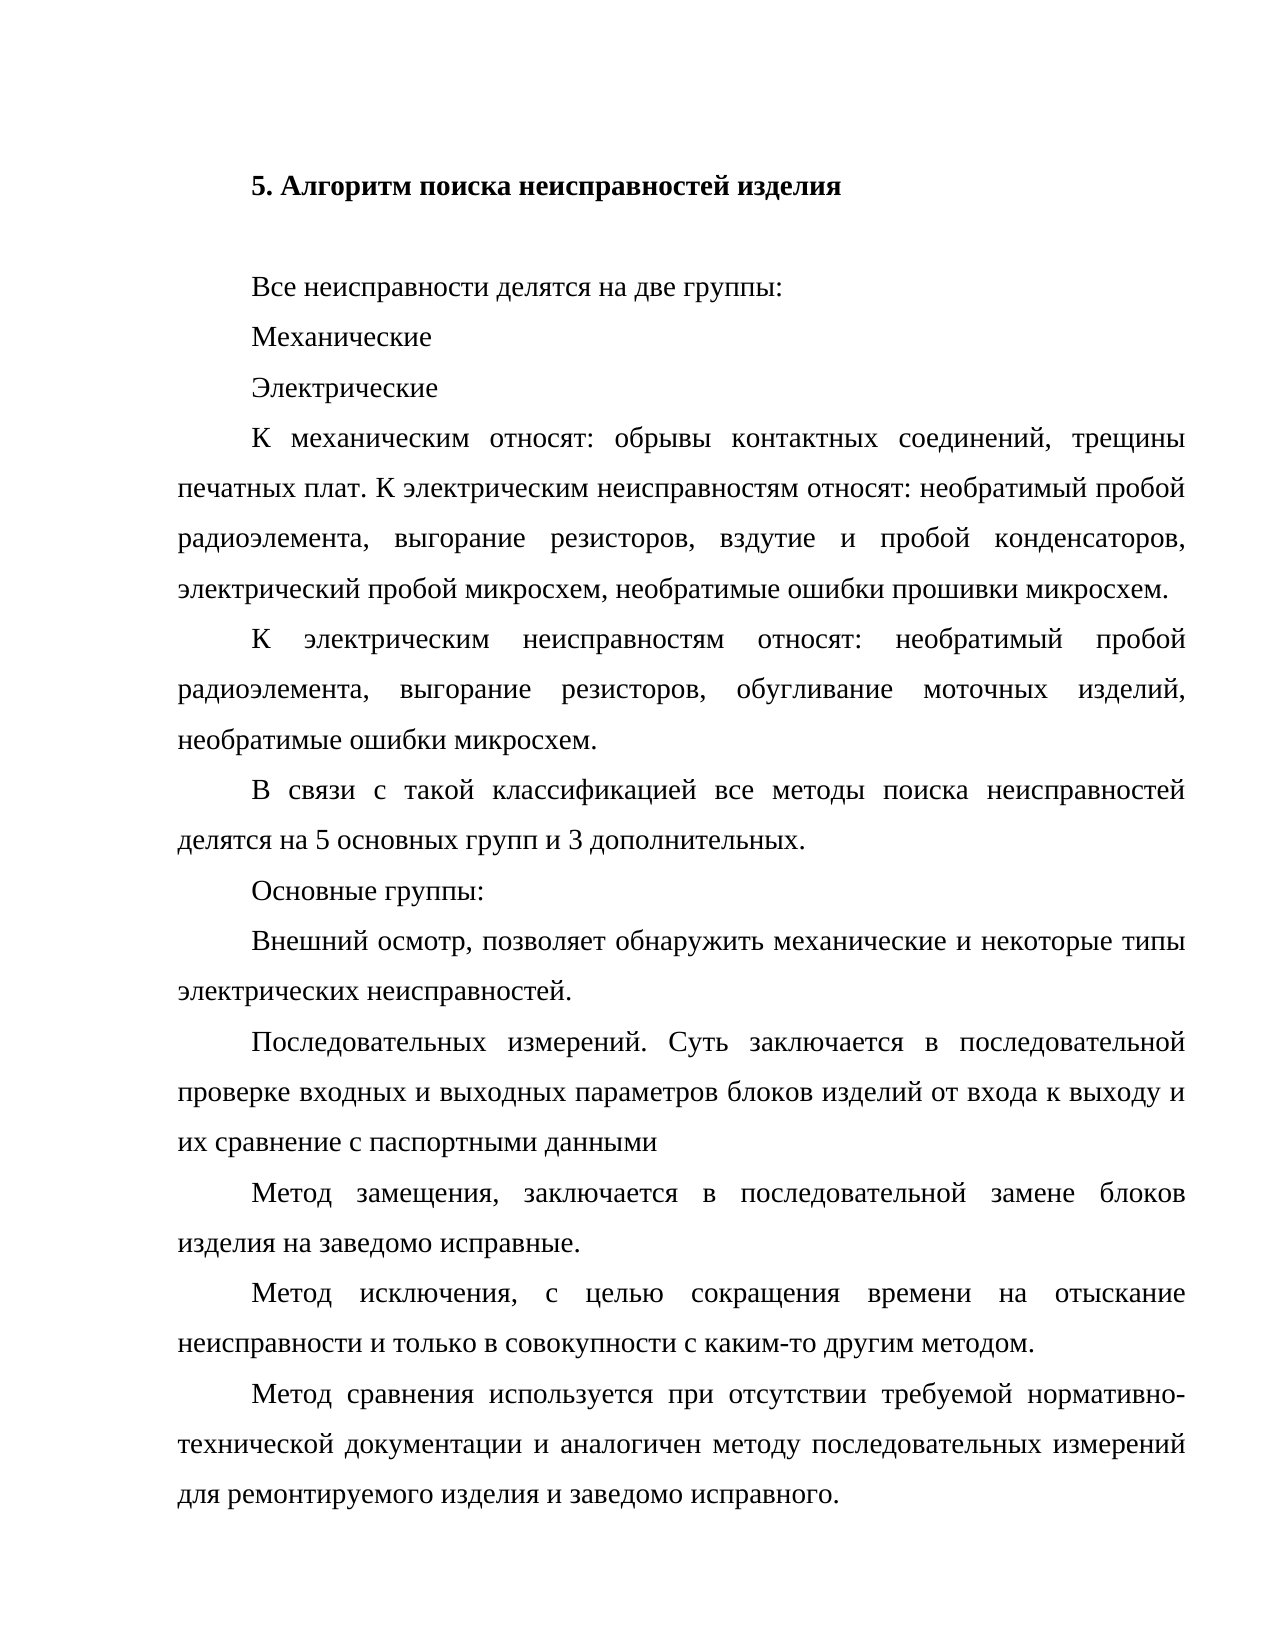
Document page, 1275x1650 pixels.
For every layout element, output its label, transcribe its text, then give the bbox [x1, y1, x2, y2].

text К механическим относят: обрывы контактных соединений, трещины печатных плат. К электрическим неисправностям относят: необратимый пробой радиоэлемента, выгорание резисторов, вздутие и пробой конденсаторов, электрический пробой микросхем, необратимые ошибки прошивки микросхем. [177, 420, 1186, 604]
text Все неисправности делятся на две группы: [177, 269, 1186, 303]
text Механические [177, 319, 1186, 353]
text Внешний осмотр, позволяет обнаружить механические и некоторые типы электрических неисправностей. [177, 923, 1186, 1007]
subtitle 5. Алгоритм поиска неисправностей изделия [177, 168, 1186, 202]
text Метод исключения, с целью сокращения времени на отыскание неисправности и только в совокупности с каким-то другим методом. [177, 1275, 1186, 1359]
text Основные группы: [177, 873, 1186, 906]
text Электрические [177, 370, 1186, 403]
text Метод сравнения используется при отсутствии требуемой нормативно-технической документации и аналогичен методу последовательных измерений для ремонтируемого изделия и заведомо исправного. [177, 1376, 1186, 1510]
text В связи с такой классификацией все методы поиска неисправностей делятся на 5 основных групп и 3 дополнительных. [177, 772, 1186, 856]
text К электрическим неисправностям относят: необратимый пробой радиоэлемента, выгорание резисторов, обугливание моточных изделий, необратимые ошибки микросхем. [177, 621, 1186, 755]
text Последовательных измерений. Суть заключается в последовательной проверке входных и выходных параметров блоков изделий от входа к выходу и их сравнение с паспортными данными [177, 1024, 1186, 1158]
text Метод замещения, заключается в последовательной замене блоков изделия на заведомо исправные. [177, 1175, 1186, 1258]
